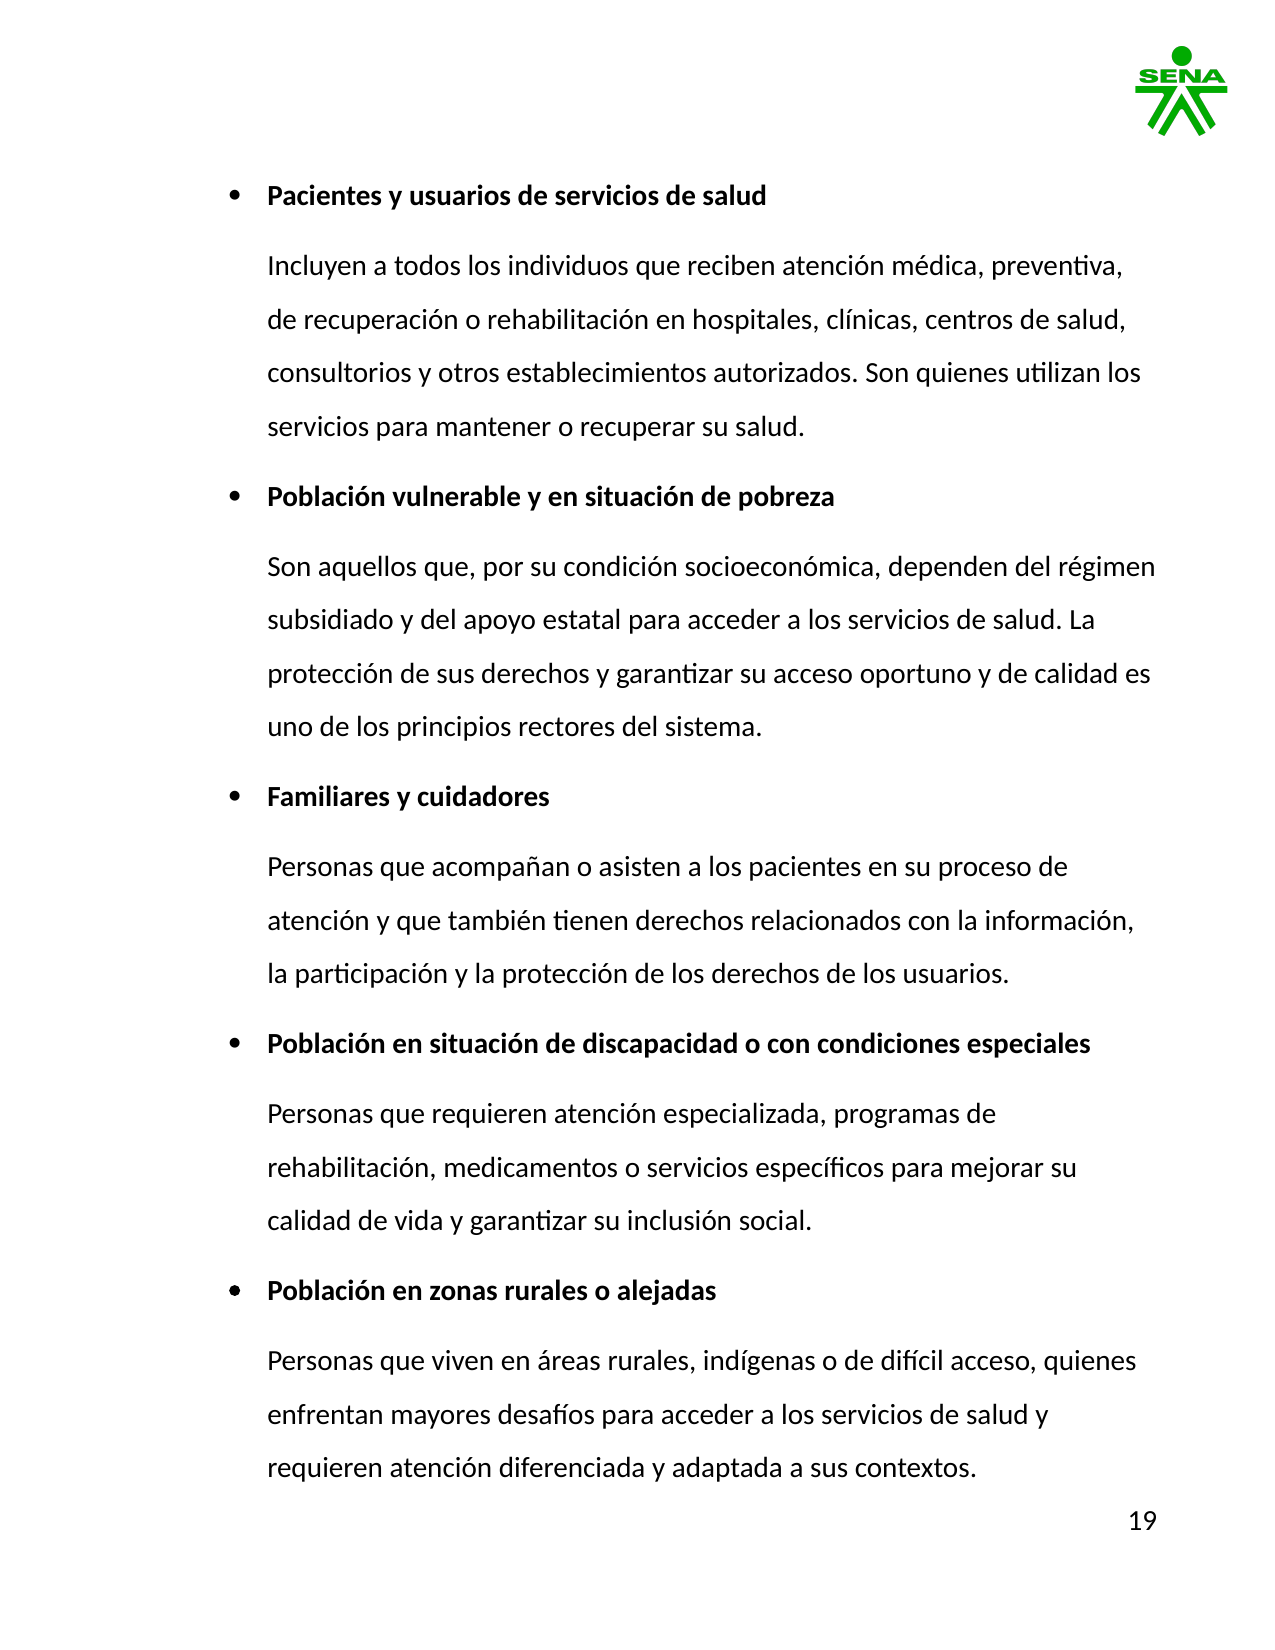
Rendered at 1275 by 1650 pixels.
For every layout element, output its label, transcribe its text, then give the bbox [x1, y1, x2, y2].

list Incluyen a todos los individuos que reciben atención médica, preventiva, de recuperación o rehabilitación en hospitales, clínicas, centros de salud, consultorios y otros establecimientos autorizados. Son quienes utilizan los servicios para mantener o recuperar su salud. [267, 247, 1157, 443]
list Son aquellos que, por su condición socioeconómica, dependen del régimen subsidiado y del apoyo estatal para acceder a los servicios de salud. La protección de sus derechos y garantizar su acceso oportuno y de calidad es uno de los principios rectores del sistema. [267, 548, 1157, 744]
subtitle Población vulnerable y en situación de pobreza [229, 478, 1157, 513]
subtitle Población en situación de discapacidad o con condiciones especiales [229, 1025, 1157, 1061]
list Personas que viven en áreas rurales, indígenas o de difícil acceso, quienes enfrentan mayores desafíos para acceder a los servicios de salud y requieren atención diferenciada y adaptada a sus contextos. [267, 1342, 1157, 1485]
subtitle Familiares y cuidadores [229, 778, 1157, 814]
list Personas que requieren atención especializada, programas de rehabilitación, medicamentos o servicios específicos para mejorar su calidad de vida y garantizar su inclusión social. [267, 1095, 1157, 1238]
picture [1135, 46, 1228, 136]
subtitle Pacientes y usuarios de servicios de salud [229, 177, 1157, 213]
list Población en zonas rurales o alejadas [229, 1272, 1157, 1308]
list Personas que acompañan o asisten a los pacientes en su proceso de atención y que también tienen derechos relacionados con la información, la participación y la protección de los derechos de los usuarios. [267, 848, 1157, 991]
